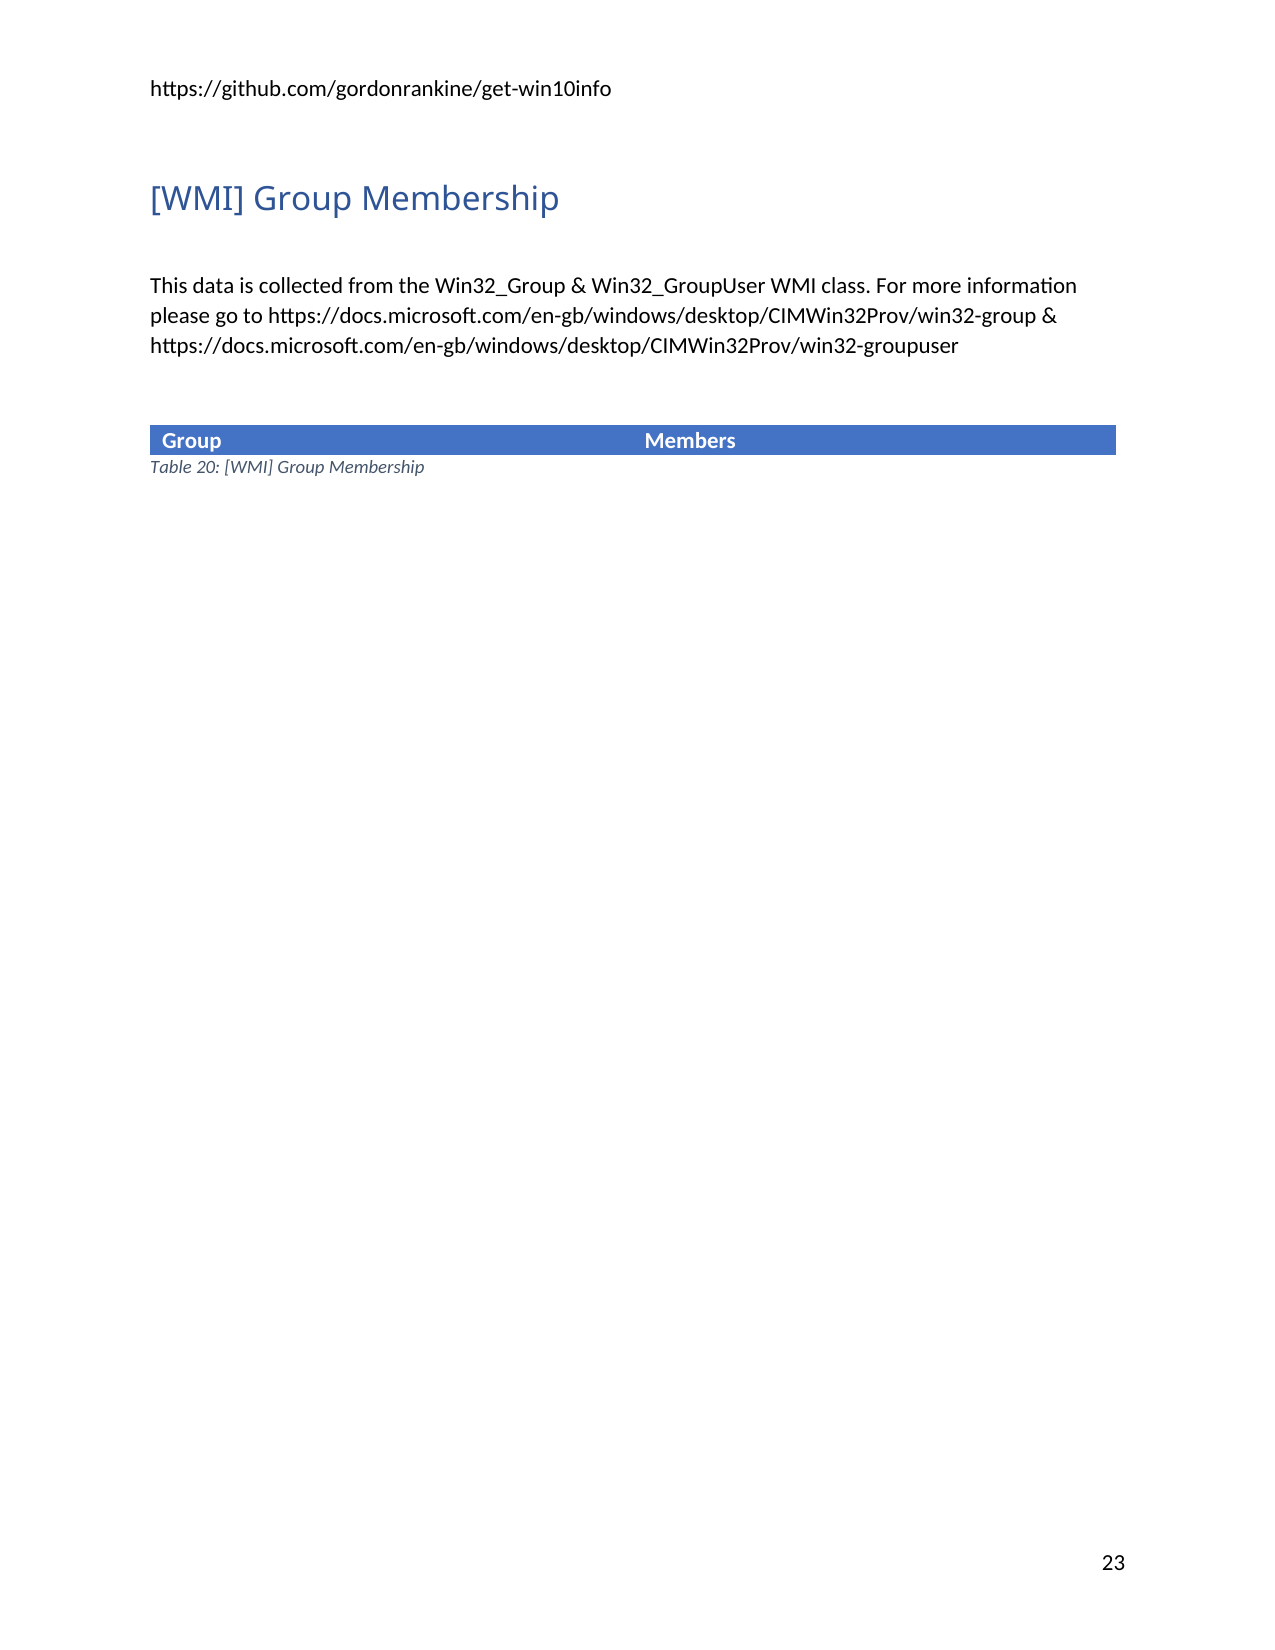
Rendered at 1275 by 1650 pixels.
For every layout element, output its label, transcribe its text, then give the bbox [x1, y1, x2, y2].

table_header Group [151, 426, 633, 454]
subtitle [WMI] Group Membership [150, 175, 1125, 220]
text Table 20: [WMI] Group Membership [150, 455, 1125, 478]
text This data is collected from the Win32_Group & Win32_GroupUser WMI class. For more information please go to https://docs.microsoft.com/en-gb/windows/desktop/CIMWin32Prov/win32-group & https://docs.microsoft.com/en-gb/windows/desktop/CIMWin32Prov/win32-groupuser [150, 271, 1125, 359]
table_header Members [634, 426, 1115, 454]
